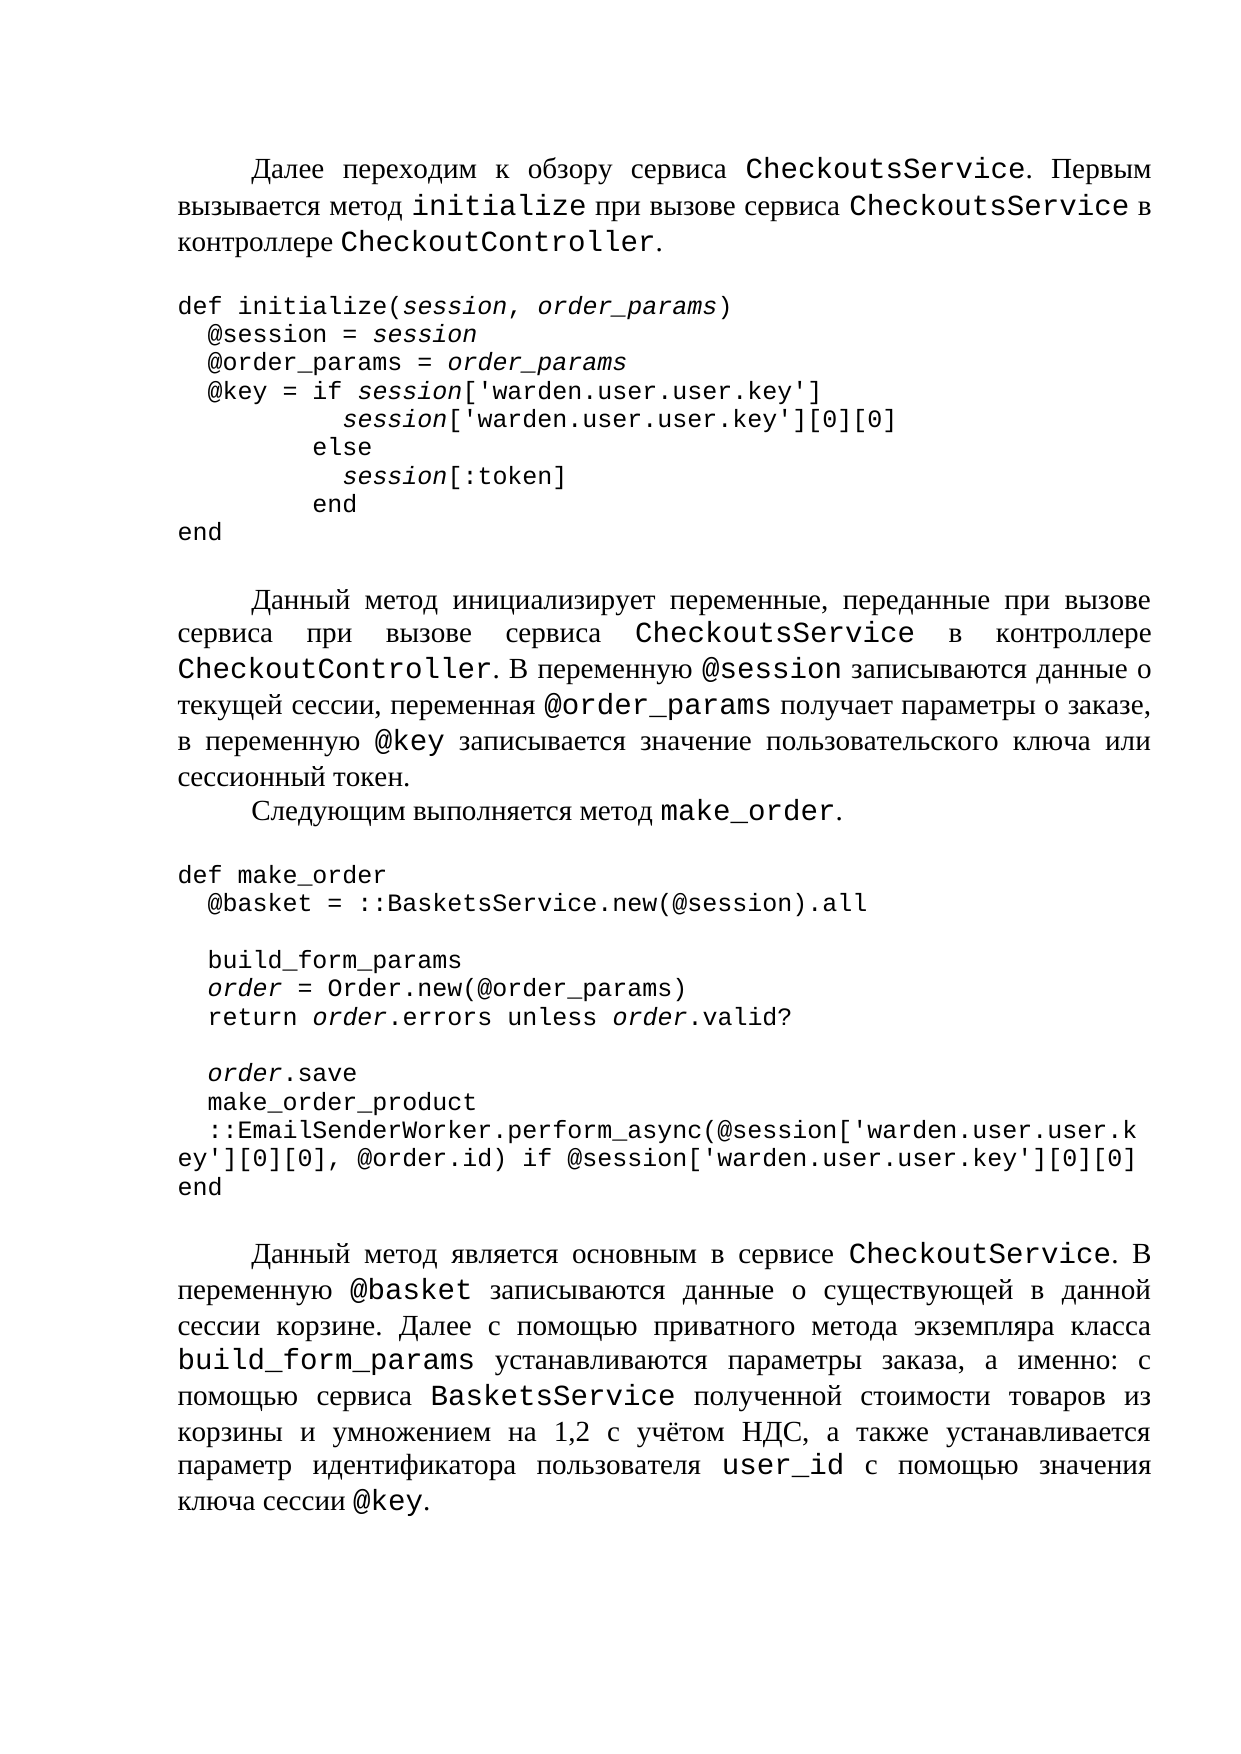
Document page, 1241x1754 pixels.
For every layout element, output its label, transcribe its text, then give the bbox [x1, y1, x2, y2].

text def initialize(session, order_params) @session = session @order_params = order_params @key = if session['warden.user.user.key'] session['warden.user.user.key'][0][0] else session[:token] end end [177, 293, 1152, 548]
text Данный метод является основным в сервисе CheckoutService. В переменную @basket записываются данные о существующей в данной сессии корзине. Далее с помощью приватного метода экземпляра класса build_form_params устанавливаются параметры заказа, а именно: с помощью сервиса BasketsService полученной стоимости товаров из корзины и умножением на 1,2 с учётом НДС, а также устанавливается параметр идентификатора пользователя user_id с помощью значения ключа сессии @key. [177, 1236, 1152, 1519]
text def make_order @basket = ::BasketsService.new(@session).all build_form_params order = Order.new(@order_params) return order.errors unless order.valid? order.save make_order_product ::EmailSenderWorker.perform_async(@session['warden.user.user.key'][0][0], @order.id) if @session['warden.user.user.key'][0][0] end [177, 863, 1152, 1203]
text Следующим выполняется метод make_order. [177, 793, 1152, 829]
text Далее переходим к обзору сервиса CheckoutsService. Первым вызывается метод initialize при вызове сервиса CheckoutsService в контроллере CheckoutController. [177, 152, 1152, 260]
text Данный метод инициализирует переменные, переданные при вызове сервиса при вызове сервиса CheckoutsService в контроллере CheckoutController. В переменную @session записываются данные о текущей сессии, переменная @order_params получает параметры о заказе, в переменную @key записывается значение пользовательского ключа или сессионный токен. [177, 582, 1152, 793]
